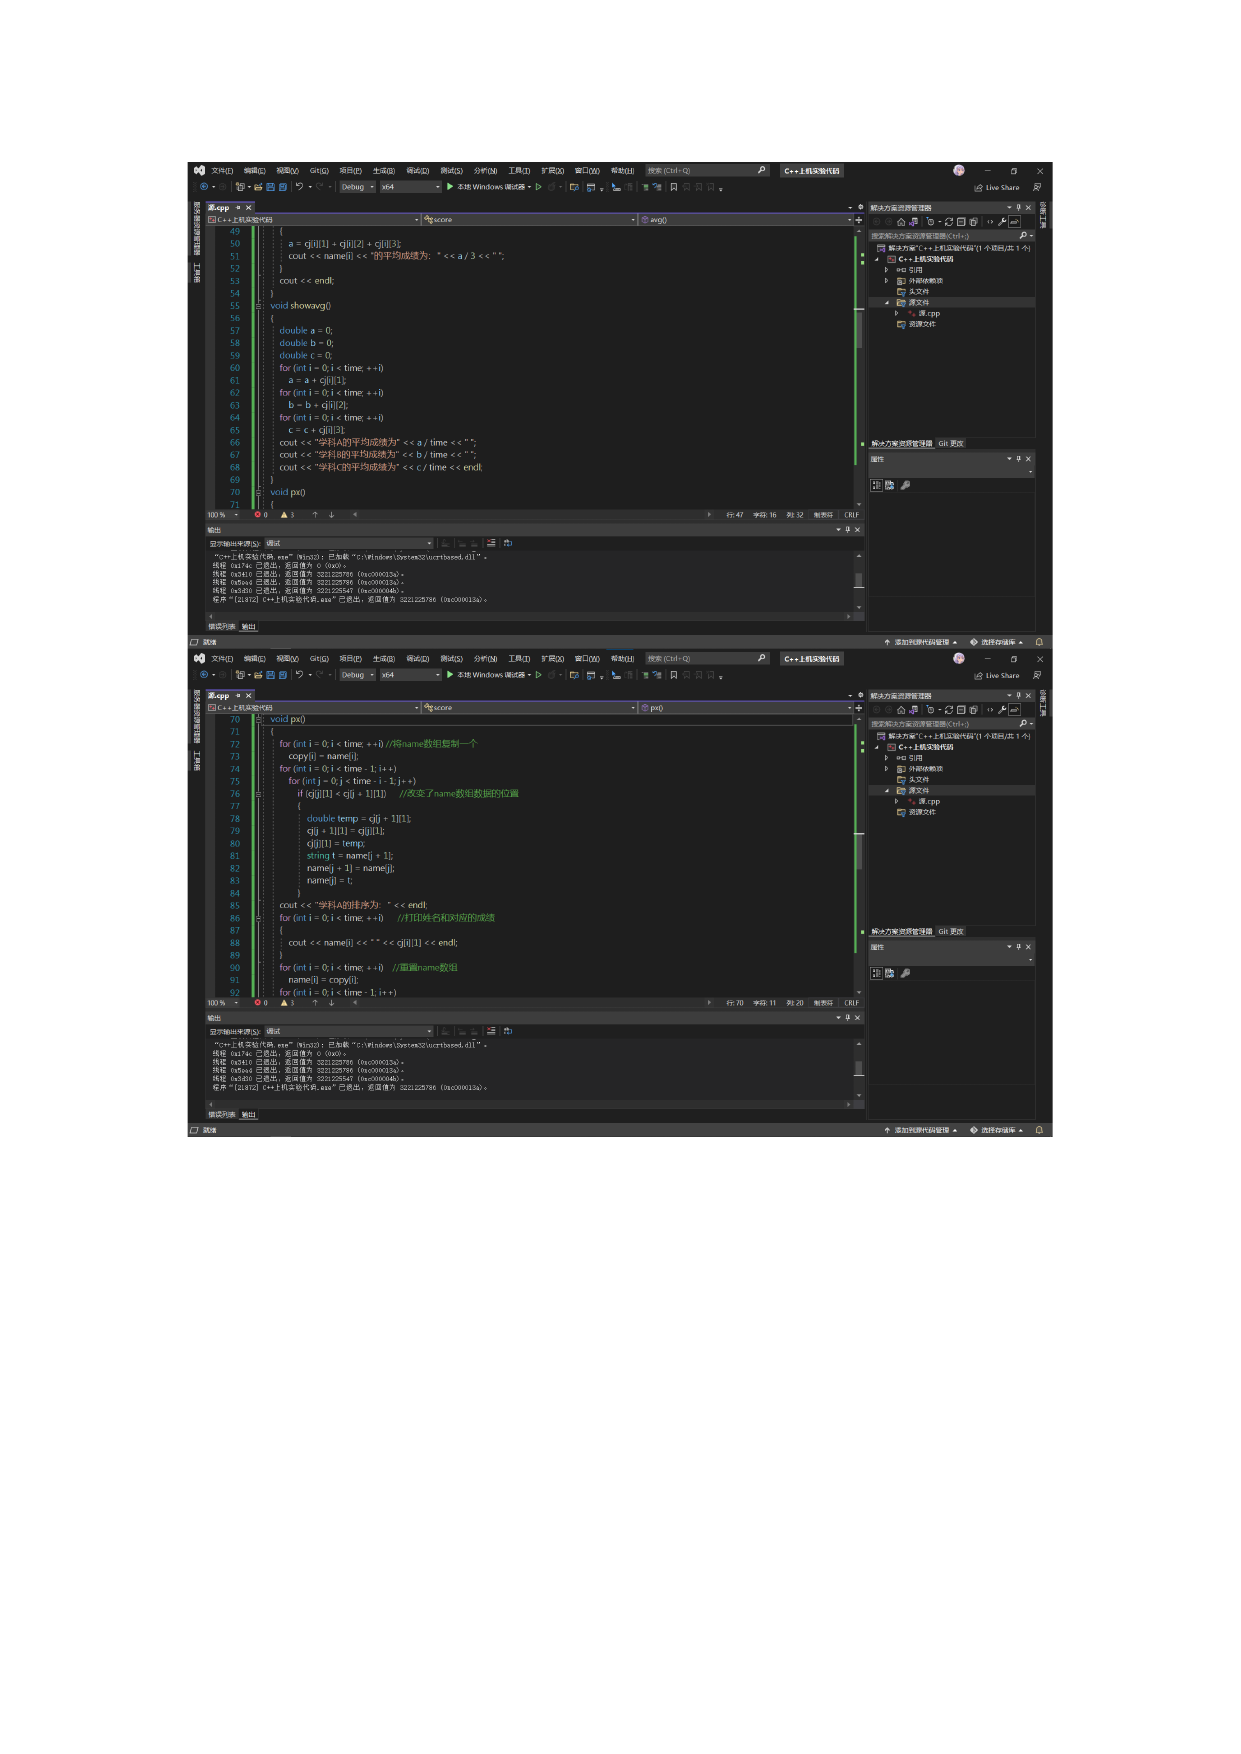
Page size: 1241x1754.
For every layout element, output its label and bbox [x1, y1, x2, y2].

picture [187, 162, 1053, 1137]
